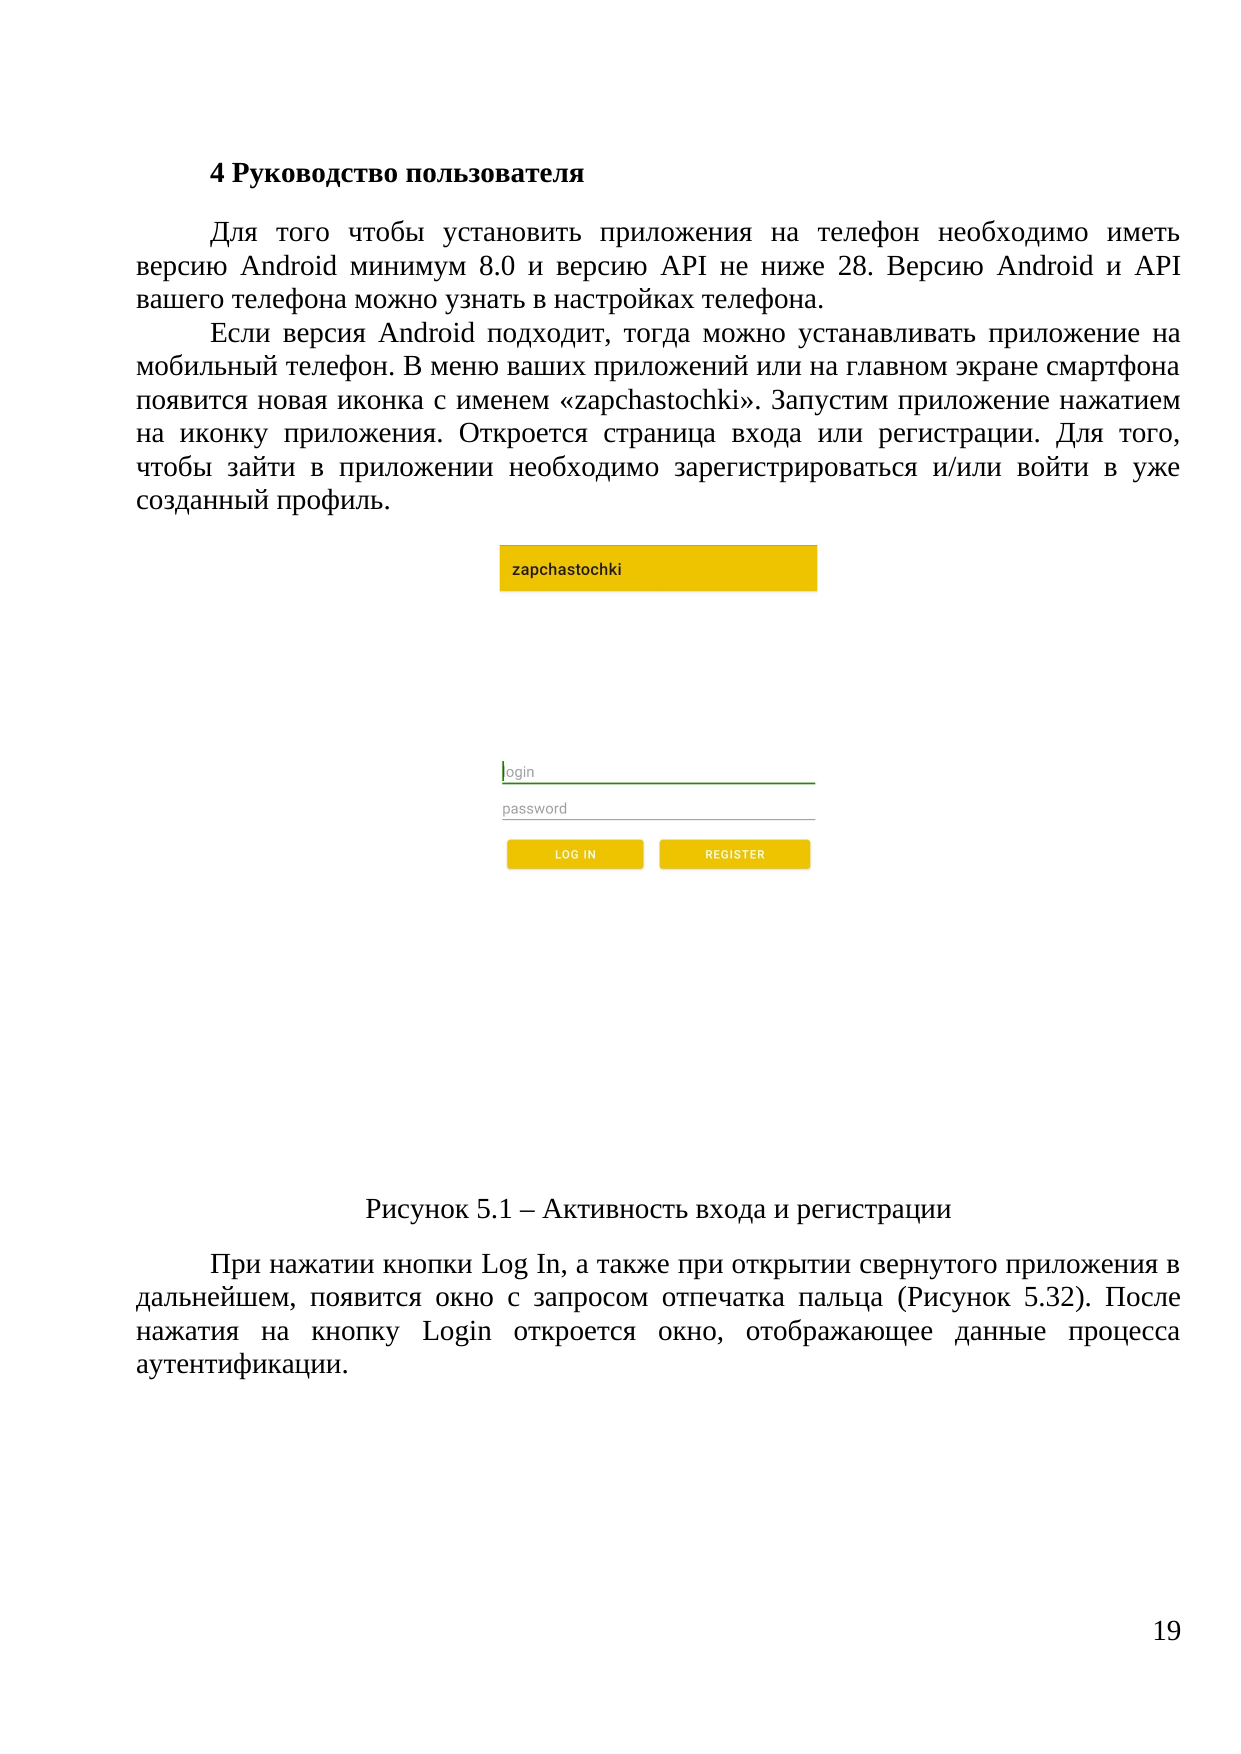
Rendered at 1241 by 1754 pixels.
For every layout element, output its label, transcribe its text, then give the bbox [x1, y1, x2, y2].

list Для того чтобы установить приложения на телефон необходимо иметь версию Android минимум 8.0 и версию API не ниже 28. Версию Android и API вашего телефона можно узнать в настройках телефона. [136, 214, 1181, 315]
text При нажатии кнопки Log In, а также при открытии свернутого приложения в дальнейшем, появится окно с запросом отпечатка пальца (рис. 5.2). После нажатия на кнопку Login откроется окно, отображающее данные процесса аутентификации. [136, 1246, 1181, 1380]
subtitle 4 Руководство пользователя [136, 156, 1181, 189]
text Рисунок 5.1 – Активность входа и регистрации [136, 1191, 1181, 1225]
text Если версия Android подходит, тогда можно устанавливать приложение на мобильный телефон. В меню ваших приложений или на главном экране смартфона появится новая иконка с именем «zapchastochki». Запустим приложение нажатием на иконку приложения. Откроется страница входа или регистрации. Для того, чтобы зайти в приложении необходимо зарегистрироваться и/или войти в уже созданный профиль. [136, 315, 1181, 516]
picture [499, 545, 818, 1163]
